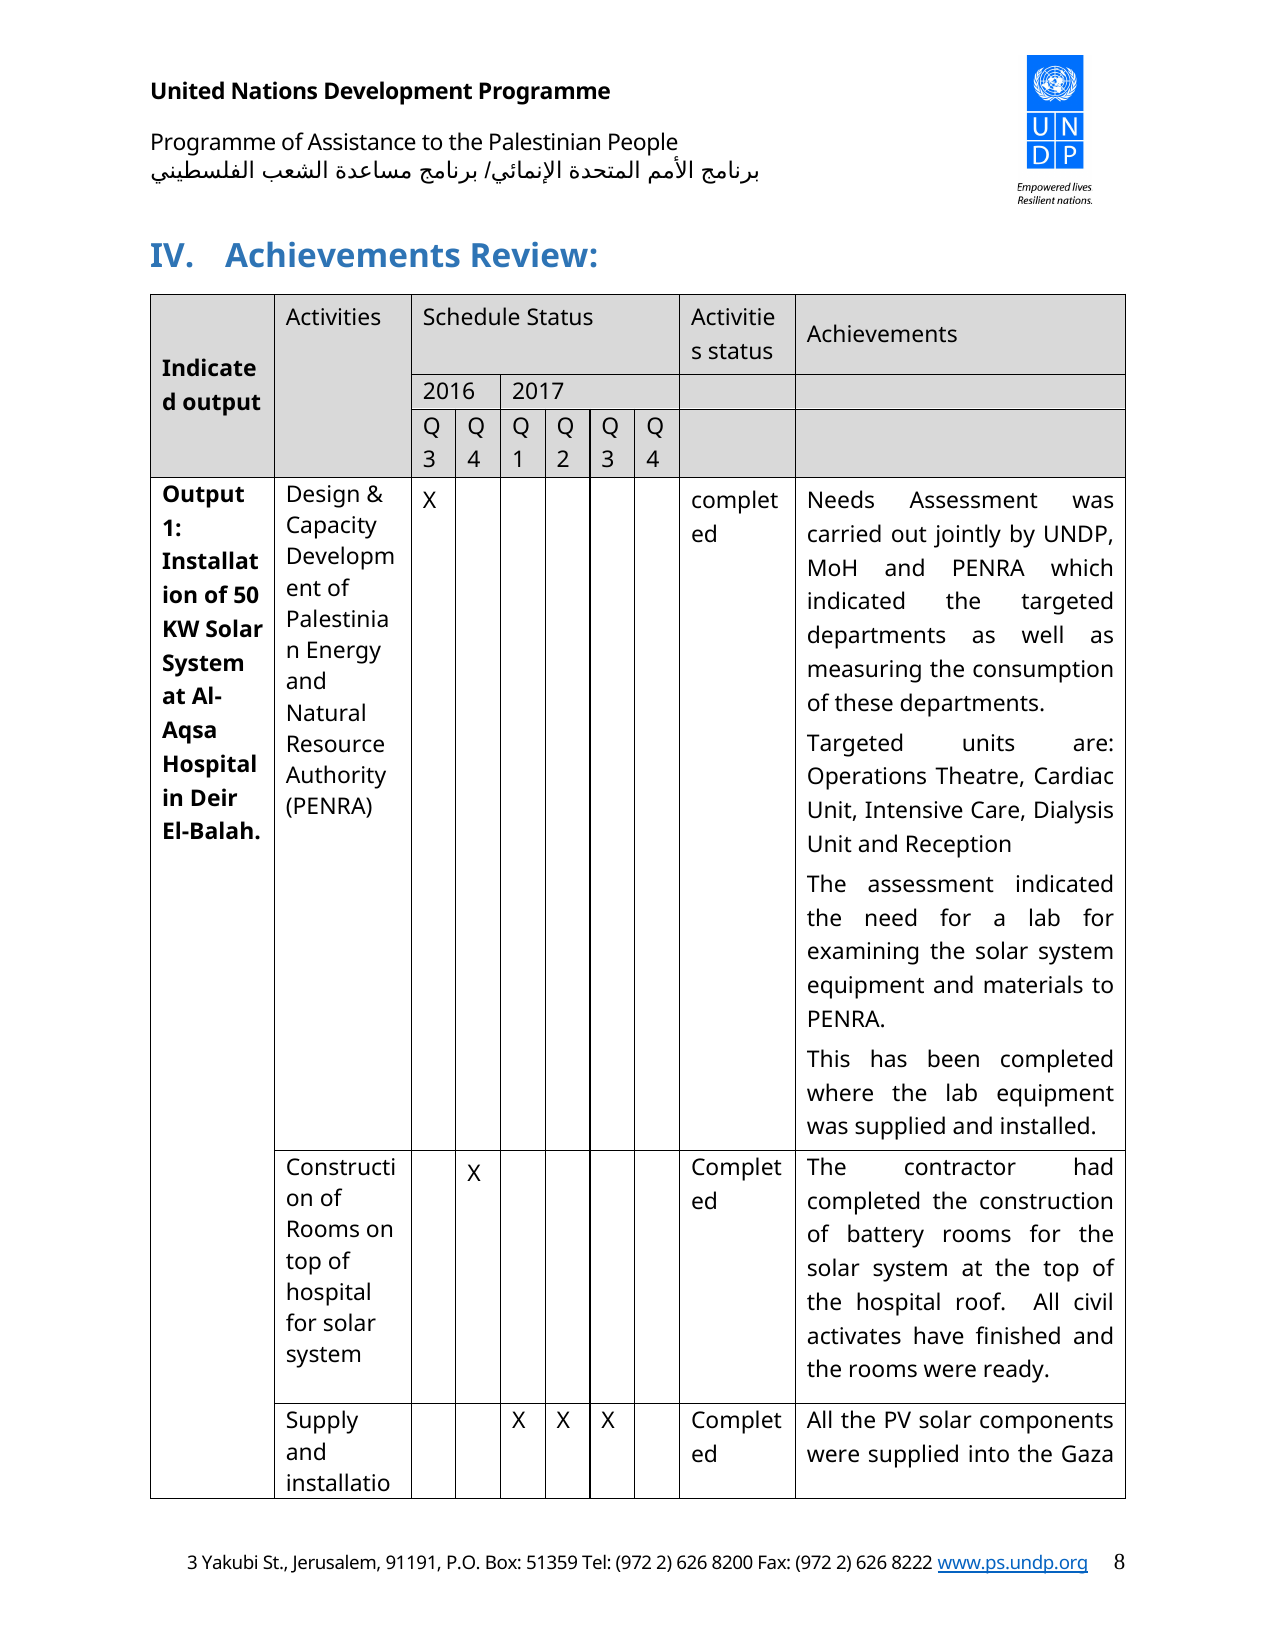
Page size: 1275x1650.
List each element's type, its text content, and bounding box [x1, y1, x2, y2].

table_cell Output 1: Installation of 50 KW Solar System at Al-Aqsa Hospital in Deir El-Balah. [151, 478, 274, 1498]
table_cell 2016 [412, 375, 500, 408]
table_cell X [591, 1404, 634, 1498]
table_cell Needs Assessment was carried out jointly by UNDP, MoH and PENRA which indicated the targeted departments as well as measuring the consumption of these departments. Targeted units are: Operations Theatre, Cardiac Unit, Intensive Care, Dialysis Unit and Reception The assessment indicated the need for a lab for examining the solar system equipment and materials to PENRA. This has been completed where the lab equipment was supplied and installed. [796, 478, 1125, 1150]
table_cell [591, 478, 634, 1150]
table_cell [796, 410, 1125, 477]
table_cell [635, 478, 679, 1150]
table_cell [591, 1151, 634, 1403]
table_cell [635, 1404, 679, 1498]
table_cell [501, 478, 545, 1150]
table_cell Q1 [501, 410, 545, 477]
table_cell X [546, 1404, 589, 1498]
table_header Activities status [680, 295, 795, 374]
table_cell X [412, 478, 455, 1150]
table_header Activities [275, 295, 411, 477]
table_header Indicated output [151, 295, 274, 477]
table_cell The contractor had completed the construction of battery rooms for the solar system at the top of the hospital roof. All civil activates have finished and the rooms were ready. [796, 1151, 1125, 1403]
table_cell 2017 [501, 375, 679, 408]
table_cell [680, 410, 795, 477]
table_cell Supply and installation of solar system [275, 1404, 411, 1498]
table_header Schedule Status [412, 295, 679, 374]
table_cell Q4 [635, 410, 679, 477]
list Achievements Review: [150, 231, 1125, 277]
table_cell [635, 1151, 679, 1403]
table_cell Q3 [591, 410, 634, 477]
table_cell [501, 1151, 545, 1403]
table_cell [412, 1404, 455, 1498]
table_cell [456, 478, 500, 1150]
table_cell Design & Capacity Development of Palestinian Energy and Natural Resource Authority (PENRA) [275, 478, 411, 1150]
table_cell Construction of Rooms on top of hospital for solar system [275, 1151, 411, 1403]
table_cell [546, 1151, 589, 1403]
table_header Achievements [796, 295, 1125, 374]
table_cell Q3 [412, 410, 455, 477]
table_cell [456, 1404, 500, 1498]
picture [1017, 55, 1093, 204]
table_cell X [456, 1151, 500, 1403]
table_cell [412, 1151, 455, 1403]
table_cell Completed [680, 1404, 795, 1498]
table_cell [680, 375, 795, 408]
table_cell X [501, 1404, 545, 1498]
table_cell Q4 [456, 410, 500, 477]
table_cell Completed [680, 1151, 795, 1403]
table_cell [796, 375, 1125, 408]
table_cell [546, 478, 589, 1150]
table_cell completed [680, 478, 795, 1150]
table_cell Q2 [546, 410, 589, 477]
